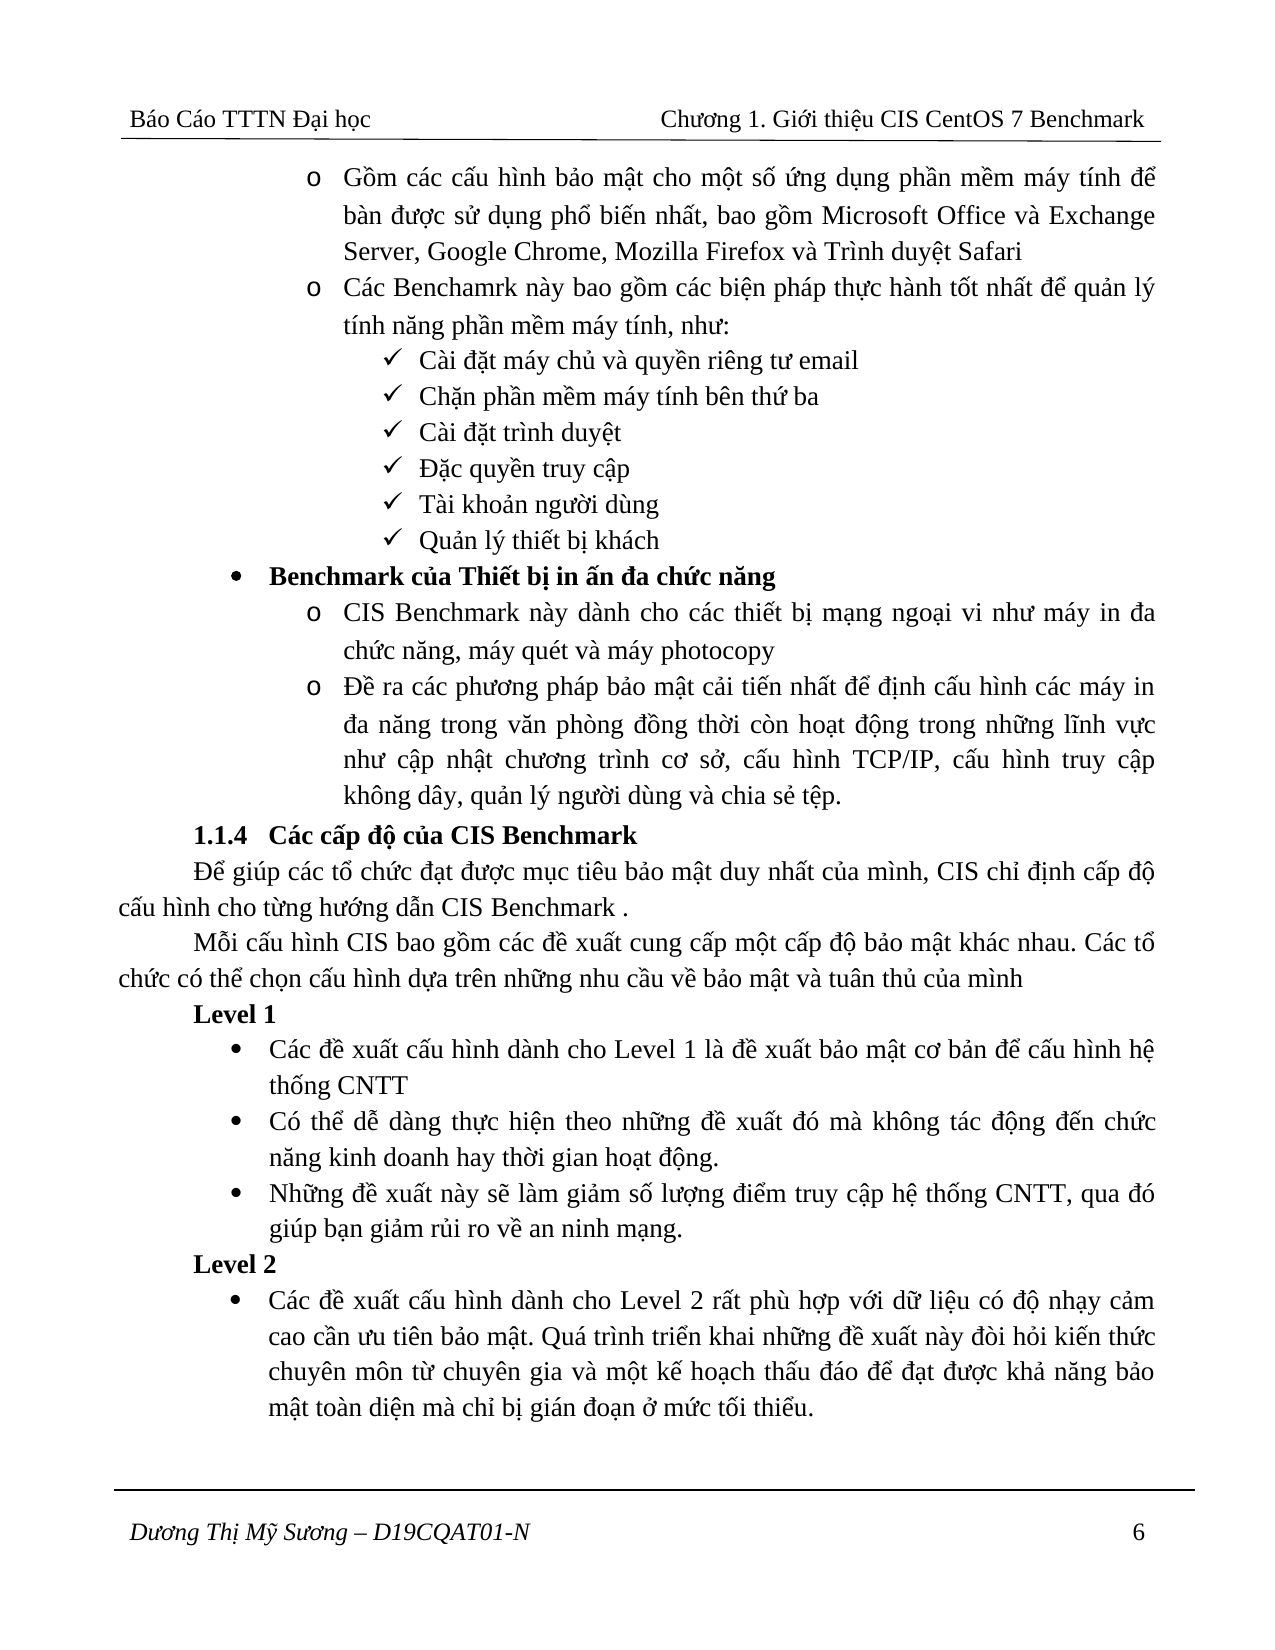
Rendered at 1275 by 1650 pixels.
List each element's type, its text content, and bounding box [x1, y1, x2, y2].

text Level 2 [118, 1248, 1157, 1279]
list Cài đặt máy chủ và quyền riêng tư email [381, 344, 1157, 376]
list Đặc quyền truy cập [381, 452, 1157, 483]
list Các đề xuất cấu hình dành cho Level 2 rất phù hợp với dữ liệu có độ nhạy cảm cao cần ưu tiên bảo mật. Quá trình triển khai những đề xuất này đòi hỏi kiến thức chuyên môn từ chuyên gia và một kế hoạch thấu đáo để đạt được khả năng bảo mật toàn diện mà chỉ bị gián đoạn ở mức tối thiểu. [231, 1284, 1157, 1422]
list Các Benchamrk này bao gồm các biện pháp thực hành tốt nhất để quản lý tính năng phần mềm máy tính, như: [306, 271, 1157, 340]
text Mỗi cấu hình CIS bao gồm các đề xuất cung cấp một cấp độ bảo mật khác nhau. Các tổ chức có thể chọn cấu hình dựa trên những nhu cầu về bảo mật và tuân thủ của mình [118, 926, 1157, 993]
subtitle Các cấp độ của CIS Benchmark [193, 819, 1157, 850]
list CIS Benchmark này dành cho các thiết bị mạng ngoại vi như máy in đa chức năng, máy quét và máy photocopy [306, 596, 1157, 665]
list Cài đặt trình duyệt [381, 416, 1157, 448]
list Benchmark của Thiết bị in ấn đa chức năng [231, 560, 1157, 591]
list Các đề xuất cấu hình dành cho Level 1 là đề xuất bảo mật cơ bản để cấu hình hệ thống CNTT [231, 1033, 1157, 1101]
text Để giúp các tổ chức đạt được mục tiêu bảo mật duy nhất của mình, CIS chỉ định cấp độ cấu hình cho từng hướng dẫn CIS Benchmark . [118, 855, 1157, 922]
text Level 1 [118, 998, 1157, 1029]
list Quản lý thiết bị khách [381, 524, 1157, 555]
list Đề ra các phương pháp bảo mật cải tiến nhất để định cấu hình các máy in đa năng trong văn phòng đồng thời còn hoạt động trong những lĩnh vực như cập nhật chương trình cơ sở, cấu hình TCP/IP, cấu hình truy cập không dây, quản lý người dùng và chia sẻ tệp. [306, 670, 1157, 810]
list Gồm các cấu hình bảo mật cho một số ứng dụng phần mềm máy tính để bàn được sử dụng phổ biến nhất, bao gồm Microsoft Office và Exchange Server, Google Chrome, Mozilla Firefox và Trình duyệt Safari [306, 161, 1157, 266]
list Chặn phần mềm máy tính bên thứ ba [381, 380, 1157, 412]
list Tài khoản người dùng [381, 488, 1157, 519]
list Có thể dễ dàng thực hiện theo những đề xuất đó mà không tác động đến chức năng kinh doanh hay thời gian hoạt động. [231, 1105, 1157, 1172]
list Những đề xuất này sẽ làm giảm số lượng điểm truy cập hệ thống CNTT, qua đó giúp bạn giảm rủi ro về an ninh mạng. [231, 1177, 1157, 1244]
